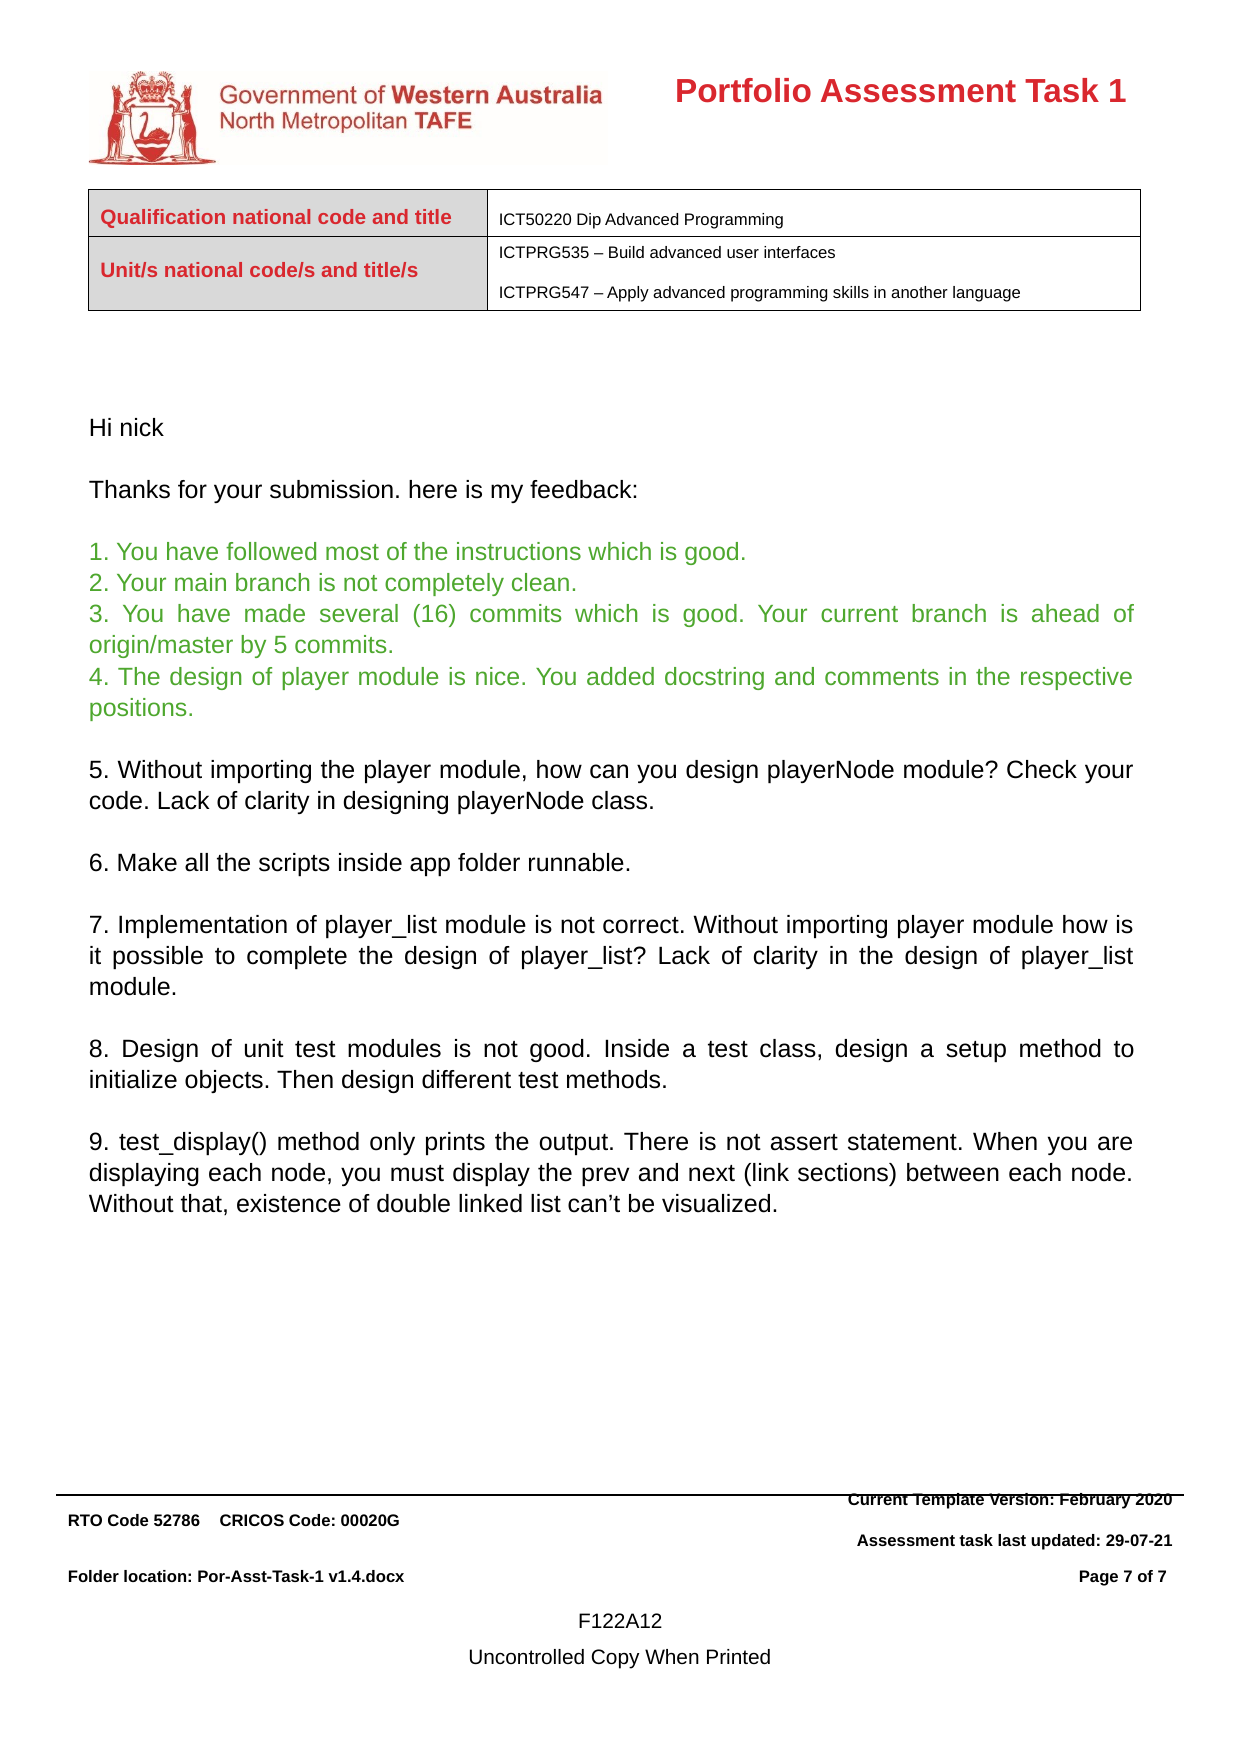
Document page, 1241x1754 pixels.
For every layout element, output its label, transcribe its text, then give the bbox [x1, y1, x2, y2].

text 8. Design of unit test modules is not good. Inside a test class, design a setup method to initialize objects. Then design different test methods. [89, 1034, 1136, 1094]
text 3. You have made several (16) commits which is good. Your current branch is ahead of origin/master by 5 commits. [89, 599, 1136, 659]
text 7. Implementation of player_list module is not correct. Without importing player module how is it possible to complete the design of player_list? Lack of clarity in the design of player_list module. [89, 910, 1136, 1001]
text 5. Without importing the player module, how can you design playerNode module? Check your code. Lack of clarity in designing playerNode class. [89, 754, 1136, 814]
text Thanks for your submission. here is my feedback: [89, 475, 1136, 504]
picture [88, 71, 609, 165]
text 2. Your main branch is not completely clean. [89, 568, 1136, 597]
text 9. test_display() method only prints the output. There is not assert statement. When you are displaying each node, you must display the prev and next (link sections) between each node. Without that, existence of double linked list can’t be visualized. [89, 1127, 1136, 1218]
text Hi nick [89, 413, 1136, 442]
text 6. Make all the scripts inside app folder runnable. [89, 848, 1136, 876]
text 4. The design of player module is nice. You added docstring and comments in the respective positions. [89, 661, 1136, 721]
text 1. You have followed most of the instructions which is good. [89, 537, 1136, 566]
